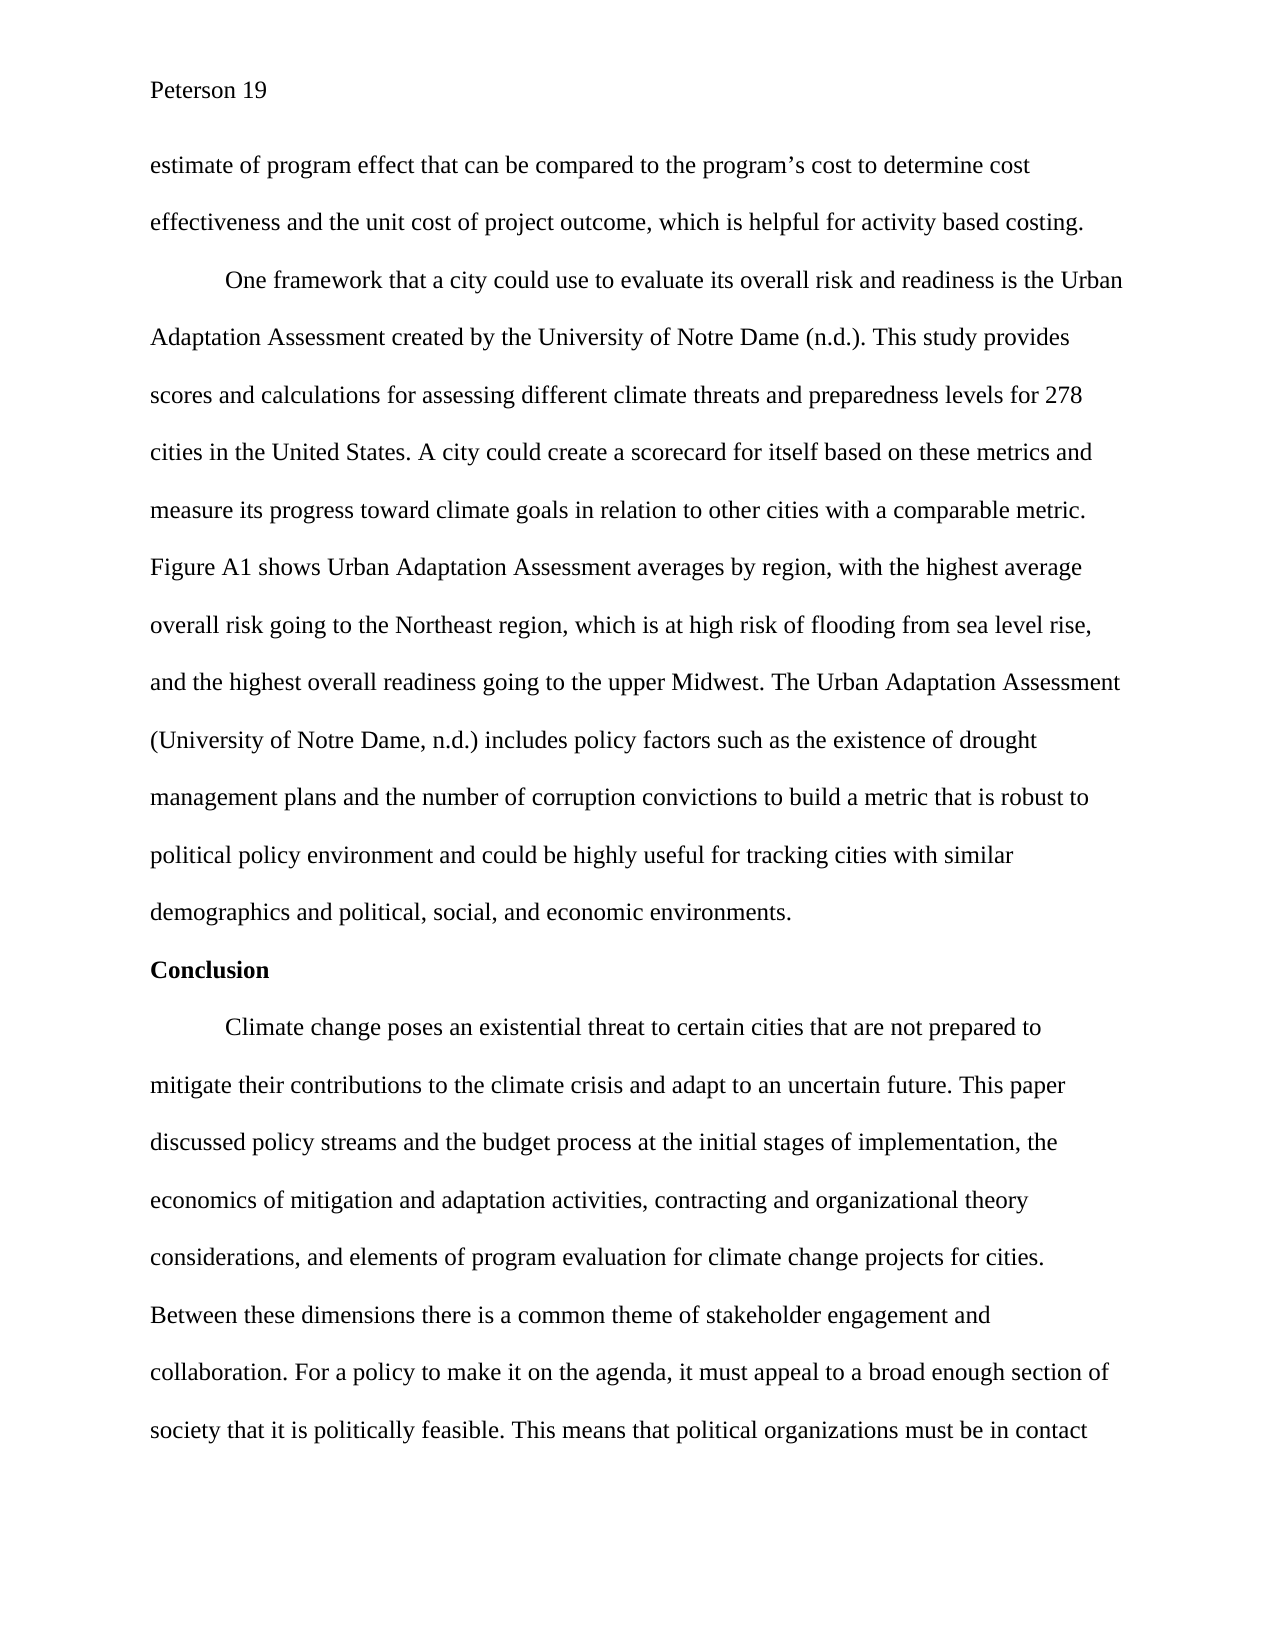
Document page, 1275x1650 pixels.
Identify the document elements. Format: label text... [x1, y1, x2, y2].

text One framework that a city could use to evaluate its overall risk and readiness is the Urban Adaptation Assessment created by the University of Notre Dame (n.d.). This study provides scores and calculations for assessing different climate threats and preparedness levels for 278 cities in the United States. A city could create a scorecard for itself based on these metrics and measure its progress toward climate goals in relation to other cities with a comparable metric. Figure A1 shows Urban Adaptation Assessment averages by region, with the highest average overall risk going to the Northeast region, which is at high risk of flooding from sea level rise, and the highest overall readiness going to the upper Midwest. The Urban Adaptation Assessment (University of Notre Dame, n.d.) includes policy factors such as the existence of drought management plans and the number of corruption convictions to build a metric that is robust to political policy environment and could be highly useful for tracking cities with similar demographics and political, social, and economic environments. [150, 265, 1125, 926]
text Conclusion [150, 955, 1125, 984]
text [150, 150, 1125, 236]
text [150, 1012, 1125, 1444]
